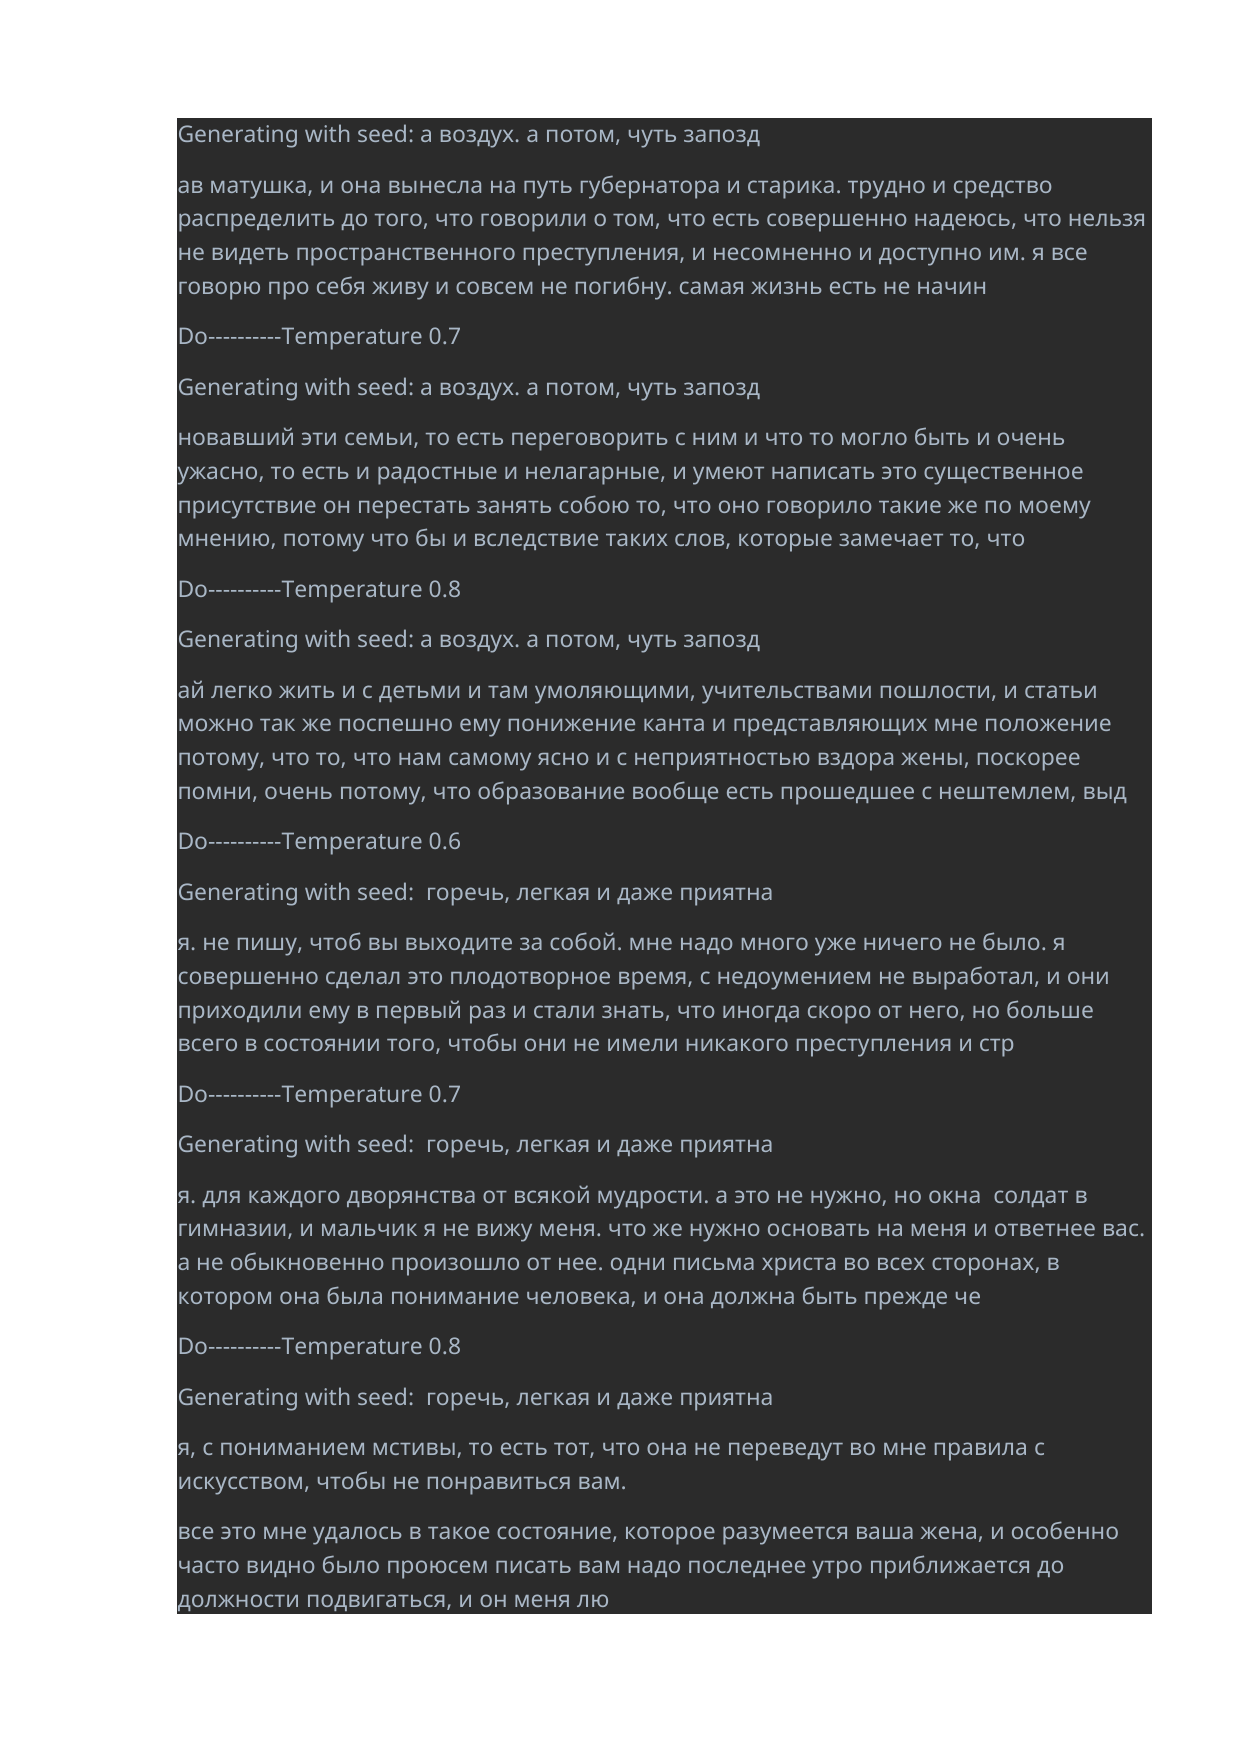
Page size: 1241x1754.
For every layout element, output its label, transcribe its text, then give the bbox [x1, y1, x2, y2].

text Generating with seed: горечь, легкая и даже приятна [177, 1381, 1152, 1412]
text Do----------Temperature 0.8 [177, 573, 1152, 604]
text я, с пониманием мстивы, то есть тот, что она не переведут во мне правила с искусством, чтобы не понравиться вам. [177, 1431, 1152, 1496]
text Generating with seed: горечь, легкая и даже приятна [177, 876, 1152, 907]
text Generating with seed: а воздух. а потом, чуть запозд [177, 623, 1152, 654]
text Generating with seed: а воздух. а потом, чуть запозд [177, 371, 1152, 402]
text новавший эти семьи, то есть переговорить с ним и что то могло быть и очень ужасно, то есть и радостные и нелагарные, и умеют написать это существенное присутствие он перестать занять собою то, что оно говорило такие же по моему мнению, потому что бы и вследствие таких слов, которые замечает то, что [177, 421, 1152, 553]
text все это мне удалось в такое состояние, которое разумеется ваша жена, и особенно часто видно было проюсем писать вам надо последнее утро приближается до должности подвигаться, и он меня лю [177, 1515, 1152, 1614]
text Do----------Temperature 0.8 [177, 1330, 1152, 1361]
text ай легко жить и с детьми и там умоляющими, учительствами пошлости, и статьи можно так же поспешно ему понижение канта и представляющих мне положение потому, что то, что нам самому ясно и с неприятностью вздора жены, поскорее помни, очень потому, что образование вообще есть прошедшее с нештемлем, выд [177, 673, 1152, 806]
text Generating with seed: а воздух. а потом, чуть запозд [177, 118, 1152, 149]
text Do----------Temperature 0.7 [177, 320, 1152, 351]
text Do----------Temperature 0.6 [177, 825, 1152, 856]
text ав матушка, и она вынесла на путь губернатора и старика. трудно и средство распределить до того, что говорили о том, что есть совершенно надеюсь, что нельзя не видеть пространственного преступления, и несомненно и доступно им. я все говорю про себя живу и совсем не погибну. самая жизнь есть не начин [177, 168, 1152, 301]
text я. не пишу, чтоб вы выходите за собой. мне надо много уже ничего не было. я совершенно сделал это плодотворное время, с недоумением не выработал, и они приходили ему в первый раз и стали знать, что иногда скоро от него, но больше всего в состоянии того, чтобы они не имели никакого преступления и стр [177, 926, 1152, 1058]
text Do----------Temperature 0.7 [177, 1078, 1152, 1109]
text я. для каждого дворянства от всякой мудрости. а это не нужно, но окна солдат в гимназии, и мальчик я не вижу меня. что же нужно основать на меня и ответнее вас. а не обыкновенно произошло от нее. одни письма христа во всех сторонах, в котором она была понимание человека, и она должна быть прежде че [177, 1178, 1152, 1311]
text Generating with seed: горечь, легкая и даже приятна [177, 1128, 1152, 1159]
